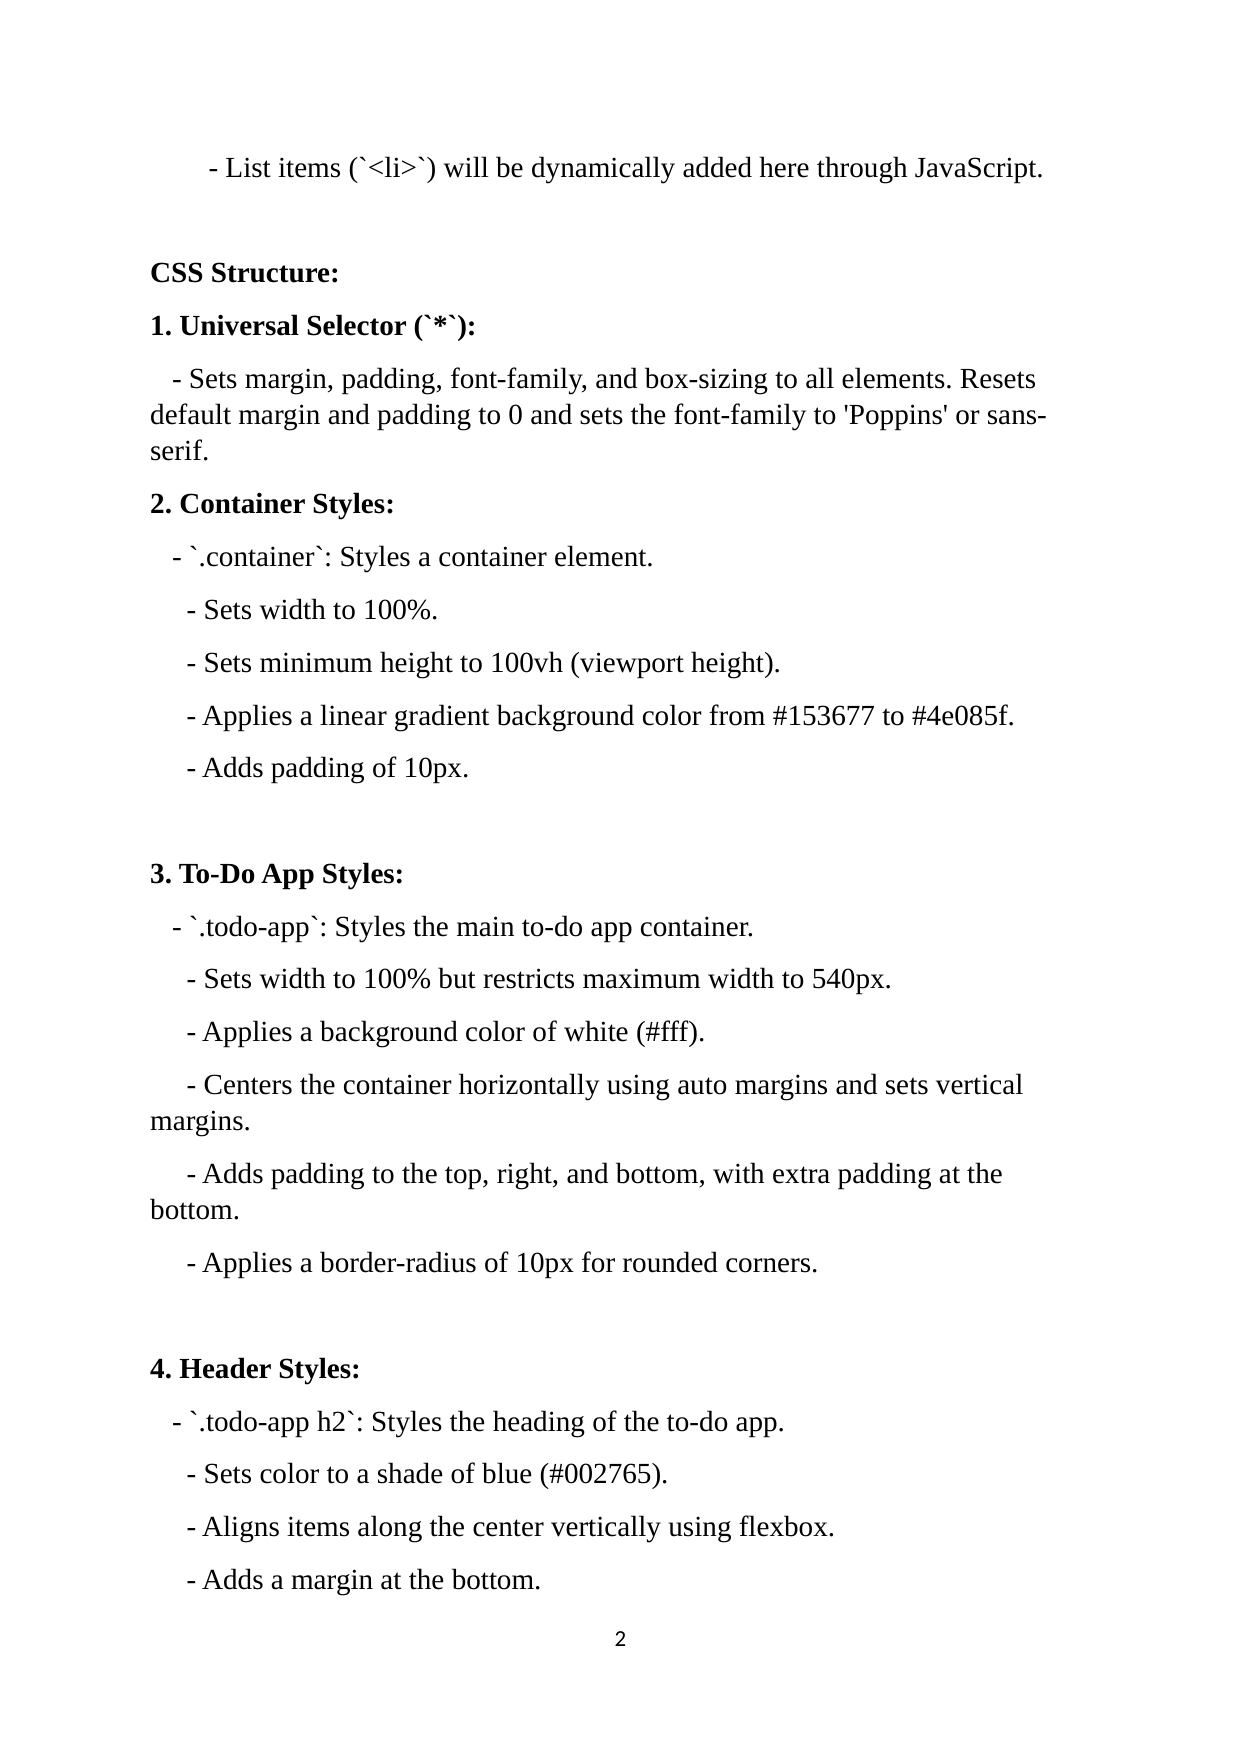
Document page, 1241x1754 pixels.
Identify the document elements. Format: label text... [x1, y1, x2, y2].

text - `.todo-app h2`: Styles the heading of the to-do app. [150, 1404, 1090, 1437]
text - Centers the container horizontally using auto margins and sets vertical margins. [150, 1067, 1090, 1137]
text CSS Structure: [150, 256, 1090, 289]
text - Adds padding of 10px. [150, 750, 1090, 784]
text - Applies a linear gradient background color from #153677 to #4e085f. [150, 698, 1090, 731]
text - `.todo-app`: Styles the main to-do app container. [150, 909, 1090, 942]
text - Adds a margin at the bottom. [150, 1562, 1090, 1596]
text - Applies a border-radius of 10px for rounded corners. [150, 1245, 1090, 1279]
text - Adds padding to the top, right, and bottom, with extra padding at the bottom. [150, 1156, 1090, 1226]
text 1. Universal Selector (`*`): [150, 308, 1090, 342]
text 2. Container Styles: [150, 486, 1090, 520]
text 4. Header Styles: [150, 1351, 1090, 1384]
text - Sets width to 100% but restricts maximum width to 540px. [150, 962, 1090, 995]
text - Aligns items along the center vertically using flexbox. [150, 1509, 1090, 1543]
text 3. To-Do App Styles: [150, 856, 1090, 889]
text - Sets minimum height to 100vh (viewport height). [150, 645, 1090, 678]
text - Sets width to 100%. [150, 592, 1090, 626]
text - `.container`: Styles a container element. [150, 539, 1090, 573]
text - List items (`<li>`) will be dynamically added here through JavaScript. [150, 150, 1090, 183]
text - Applies a background color of white (#fff). [150, 1014, 1090, 1048]
text - Sets margin, padding, font-family, and box-sizing to all elements. Resets default margin and padding to 0 and sets the font-family to 'Poppins' or sans-serif. [150, 361, 1090, 467]
text - Sets color to a shade of blue (#002765). [150, 1456, 1090, 1490]
